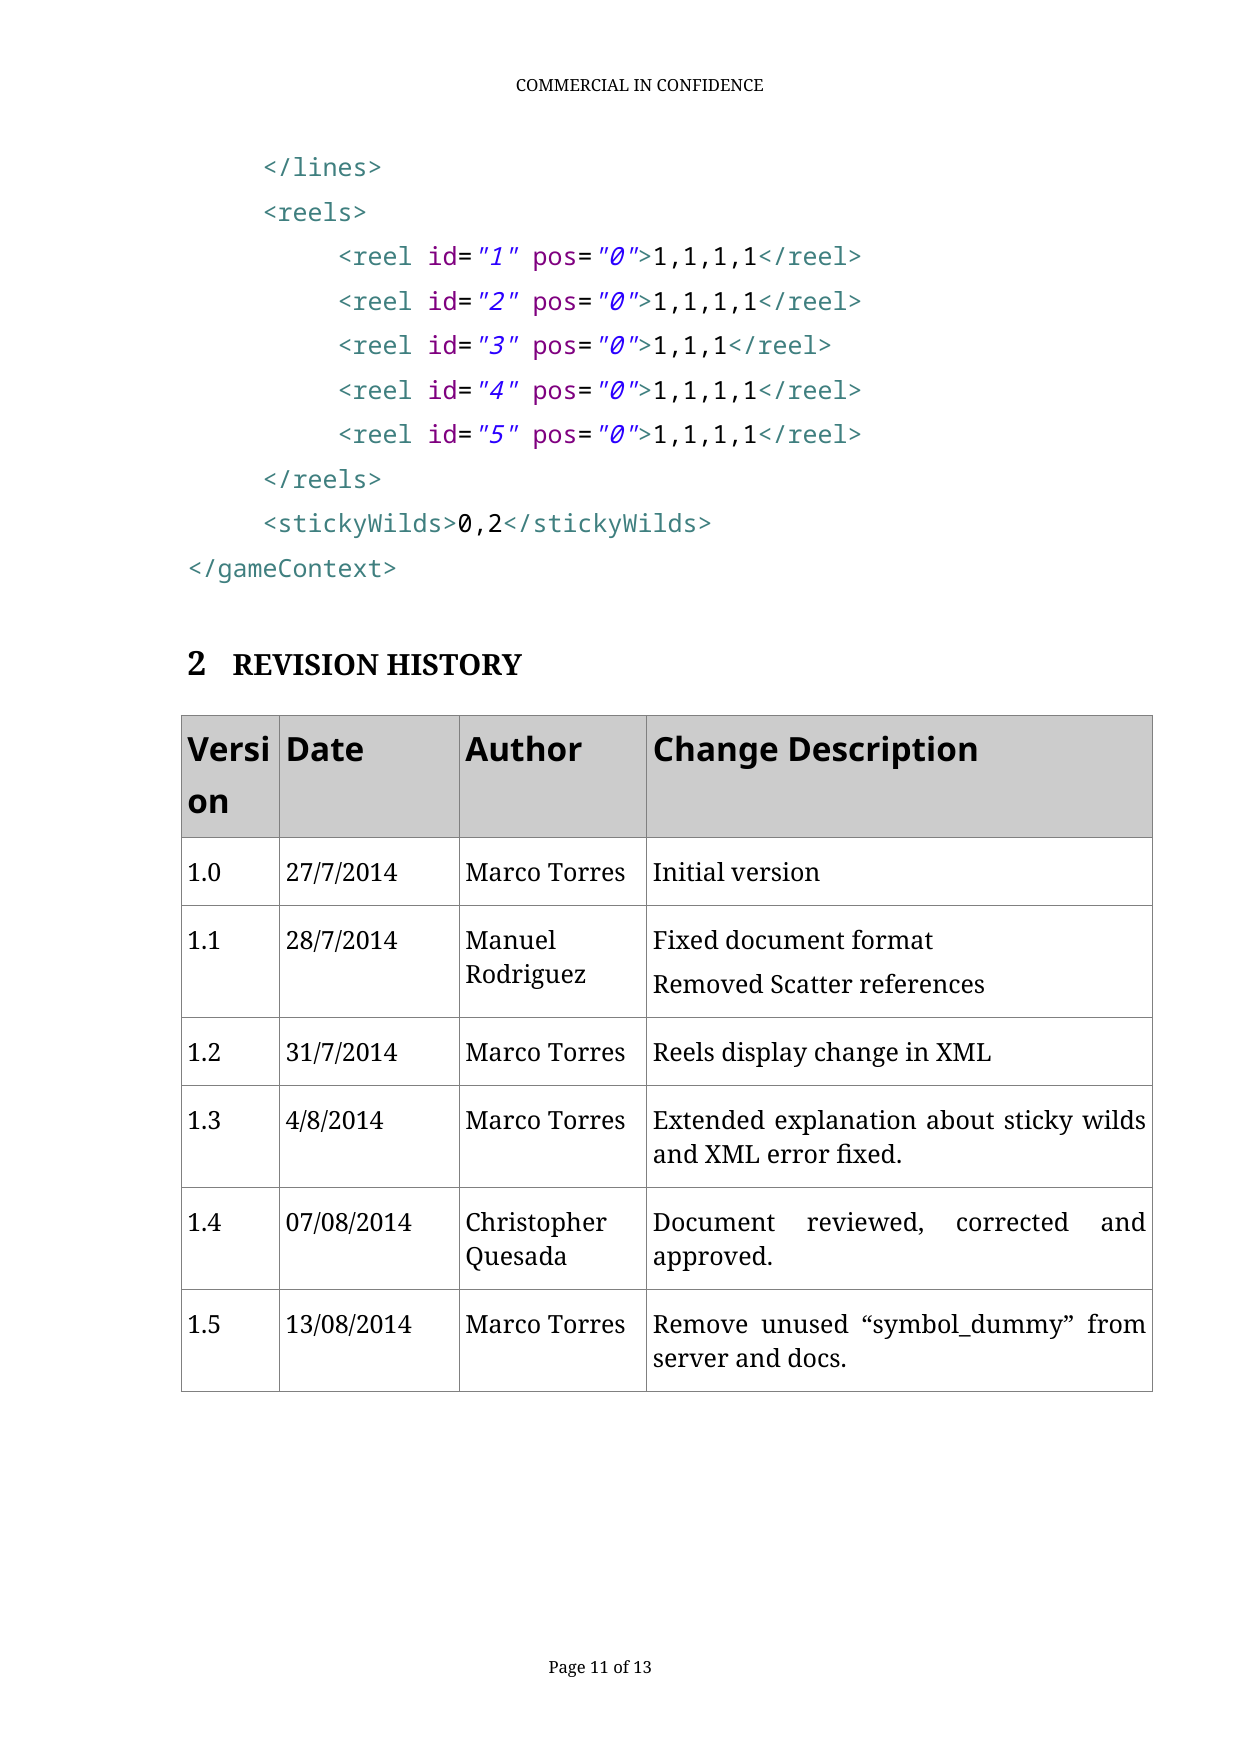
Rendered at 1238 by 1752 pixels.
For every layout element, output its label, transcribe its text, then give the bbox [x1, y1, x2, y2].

table_cell 1.2 [182, 1018, 279, 1085]
table_cell Reels display change in XML [647, 1018, 1152, 1085]
table_cell Extended explanation about sticky wilds and XML error fixed. [647, 1086, 1152, 1187]
text <reels> [187, 194, 1087, 228]
text <reel id="3" pos="0">1,1,1</reel> [187, 328, 1087, 362]
table_header Date [280, 716, 459, 837]
table_cell Remove unused “symbol_dummy” from server and docs. [647, 1290, 1152, 1391]
table_cell 13/08/2014 [280, 1290, 459, 1391]
table_header Change Description [647, 716, 1152, 837]
table_cell Marco Torres [460, 1018, 646, 1085]
table_cell Marco Torres [460, 1086, 646, 1187]
table_cell Document reviewed, corrected and approved. [647, 1188, 1152, 1289]
table_cell Fixed document format Removed Scatter references [647, 906, 1152, 1017]
table_cell 1.0 [182, 838, 279, 905]
table_cell 1.5 [182, 1290, 279, 1391]
text </gameContext> [187, 550, 1087, 584]
table_cell Marco Torres [460, 838, 646, 905]
text <reel id="2" pos="0">1,1,1,1</reel> [187, 283, 1087, 317]
table_cell 27/7/2014 [280, 838, 459, 905]
table_cell 31/7/2014 [280, 1018, 459, 1085]
text </reels> [187, 461, 1087, 495]
text <reel id="4" pos="0">1,1,1,1</reel> [187, 372, 1087, 406]
table_cell 1.3 [182, 1086, 279, 1187]
table_cell Marco Torres [460, 1290, 646, 1391]
table_cell 4/8/2014 [280, 1086, 459, 1187]
table_cell Initial version [647, 838, 1152, 905]
table_header Version [182, 716, 279, 837]
table_cell Manuel Rodriguez [460, 906, 646, 1017]
table_cell 07/08/2014 [280, 1188, 459, 1289]
table_cell 28/7/2014 [280, 906, 459, 1017]
text </lines> [187, 150, 1087, 184]
table_header Author [460, 716, 646, 837]
text <stickyWilds>0,2</stickyWilds> [187, 506, 1087, 540]
text <reel id="1" pos="0">1,1,1,1</reel> [187, 239, 1087, 273]
text <reel id="5" pos="0">1,1,1,1</reel> [187, 417, 1087, 451]
table_cell 1.1 [182, 906, 279, 1017]
table_cell Christopher Quesada [460, 1188, 646, 1289]
table_cell 1.4 [182, 1188, 279, 1289]
subtitle Revision History [187, 640, 1087, 686]
